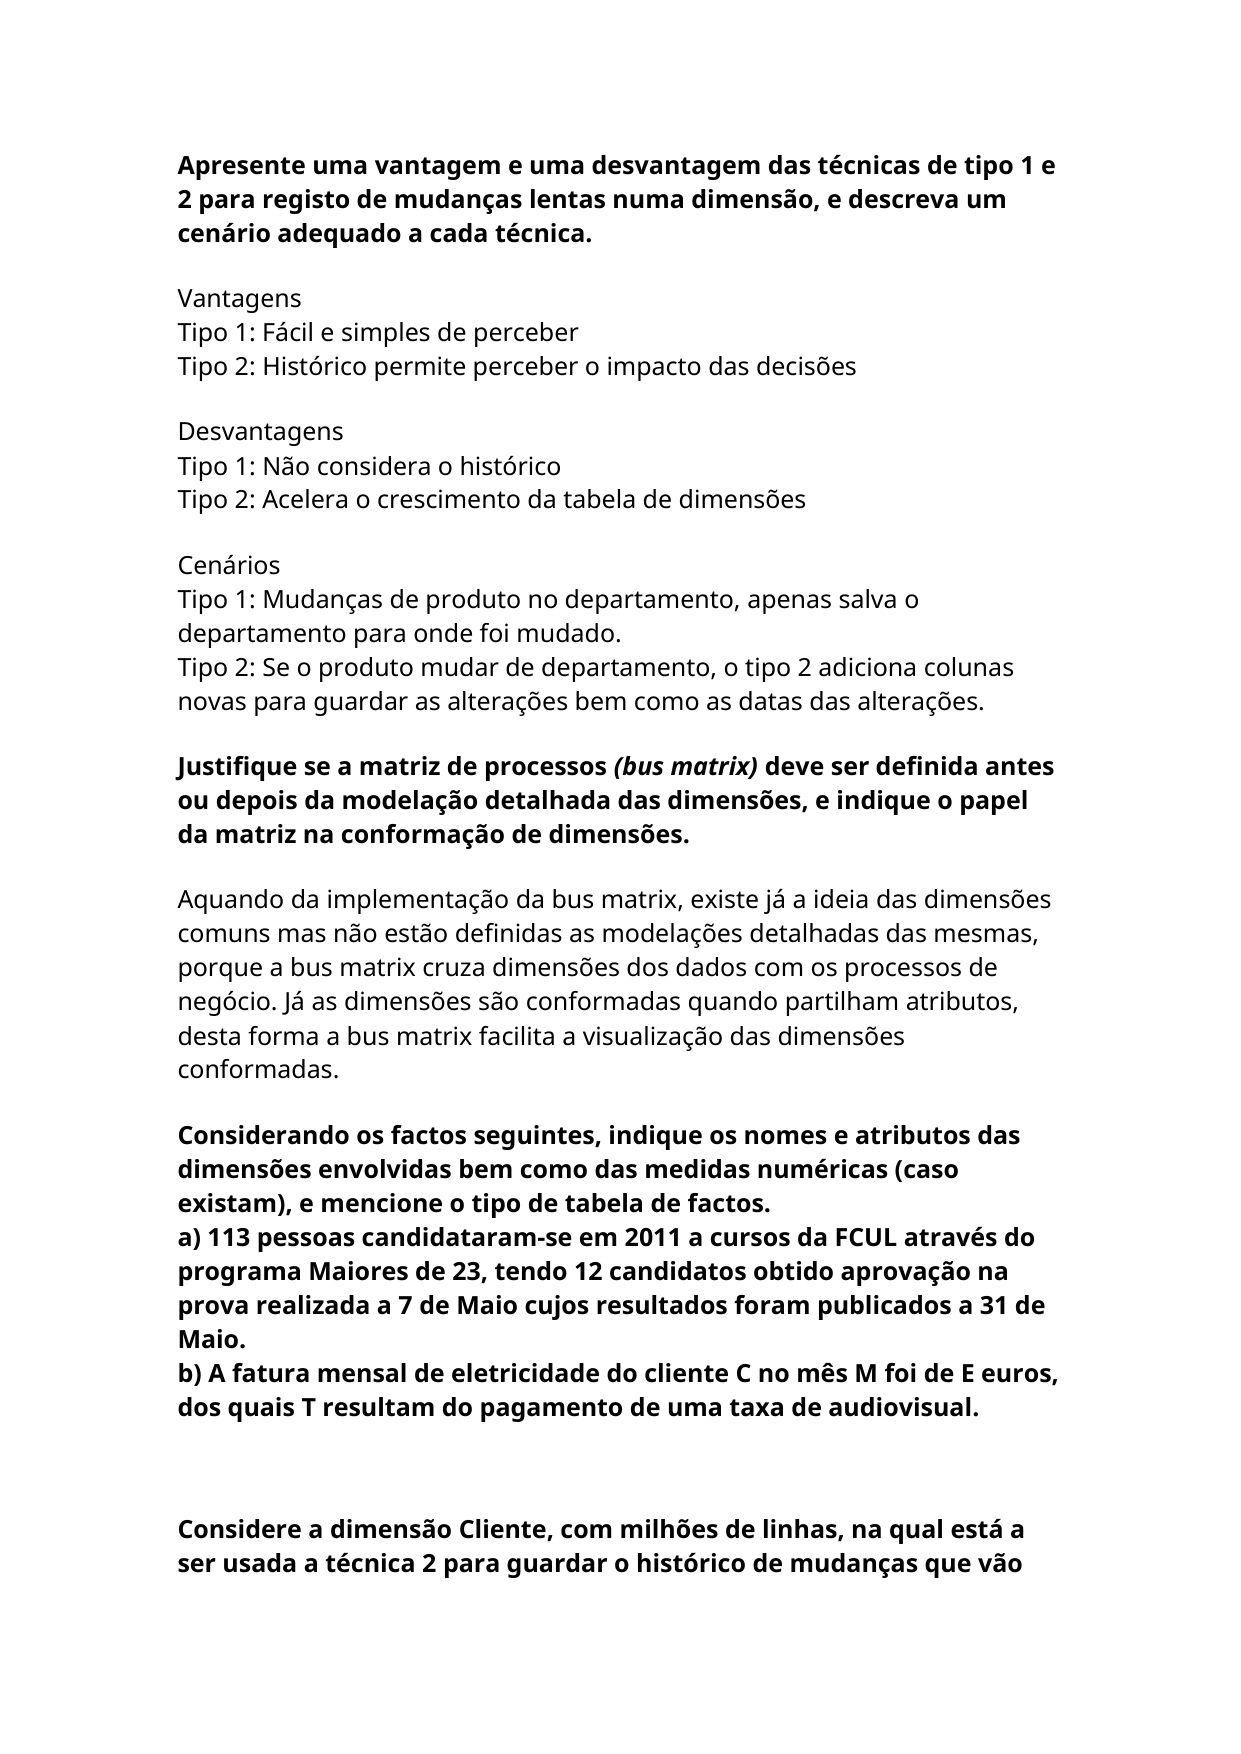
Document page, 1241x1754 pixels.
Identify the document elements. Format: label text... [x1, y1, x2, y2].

text Vantagens Tipo 1: Fácil e simples de perceber Tipo 2: Histórico permite perceber o impacto das decisões [177, 281, 1063, 383]
text Cenários Tipo 1: Mudanças de produto no departamento, apenas salva o departamento para onde foi mudado. Tipo 2: Se o produto mudar de departamento, o tipo 2 adiciona colunas novas para guardar as alterações bem como as datas das alterações. [177, 547, 1063, 718]
text Desvantagens Tipo 1: Não considera o histórico Tipo 2: Acelera o crescimento da tabela de dimensões [177, 414, 1063, 516]
text Justifique se a matriz de processos (bus matrix) deve ser definida antes ou depois da modelação detalhada das dimensões, e indique o papel da matriz na conformação de dimensões. [177, 749, 1063, 851]
text Apresente uma vantagem e uma desvantagem das técnicas de tipo 1 e 2 para registo de mudanças lentas numa dimensão, e descreva um cenário adequado a cada técnica. [177, 148, 1063, 250]
text a) 113 pessoas candidataram-se em 2011 a cursos da FCUL através do programa Maiores de 23, tendo 12 candidatos obtido aprovação na prova realizada a 7 de Maio cujos resultados foram publicados a 31 de Maio. b) A fatura mensal de eletricidade do cliente C no mês M foi de E euros, dos quais T resultam do pagamento de uma taxa de audiovisual. [177, 1219, 1063, 1424]
text Aquando da implementação da bus matrix, existe já a ideia das dimensões comuns mas não estão definidas as modelações detalhadas das mesmas, porque a bus matrix cruza dimensões dos dados com os processos de negócio. Já as dimensões são conformadas quando partilham atributos, desta forma a bus matrix facilita a visualização das dimensões conformadas. [177, 882, 1063, 1086]
text Considerando os factos seguintes, indique os nomes e atributos das dimensões envolvidas bem como das medidas numéricas (caso existam), e mencione o tipo de tabela de factos. [177, 1117, 1063, 1219]
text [177, 1512, 1063, 1580]
